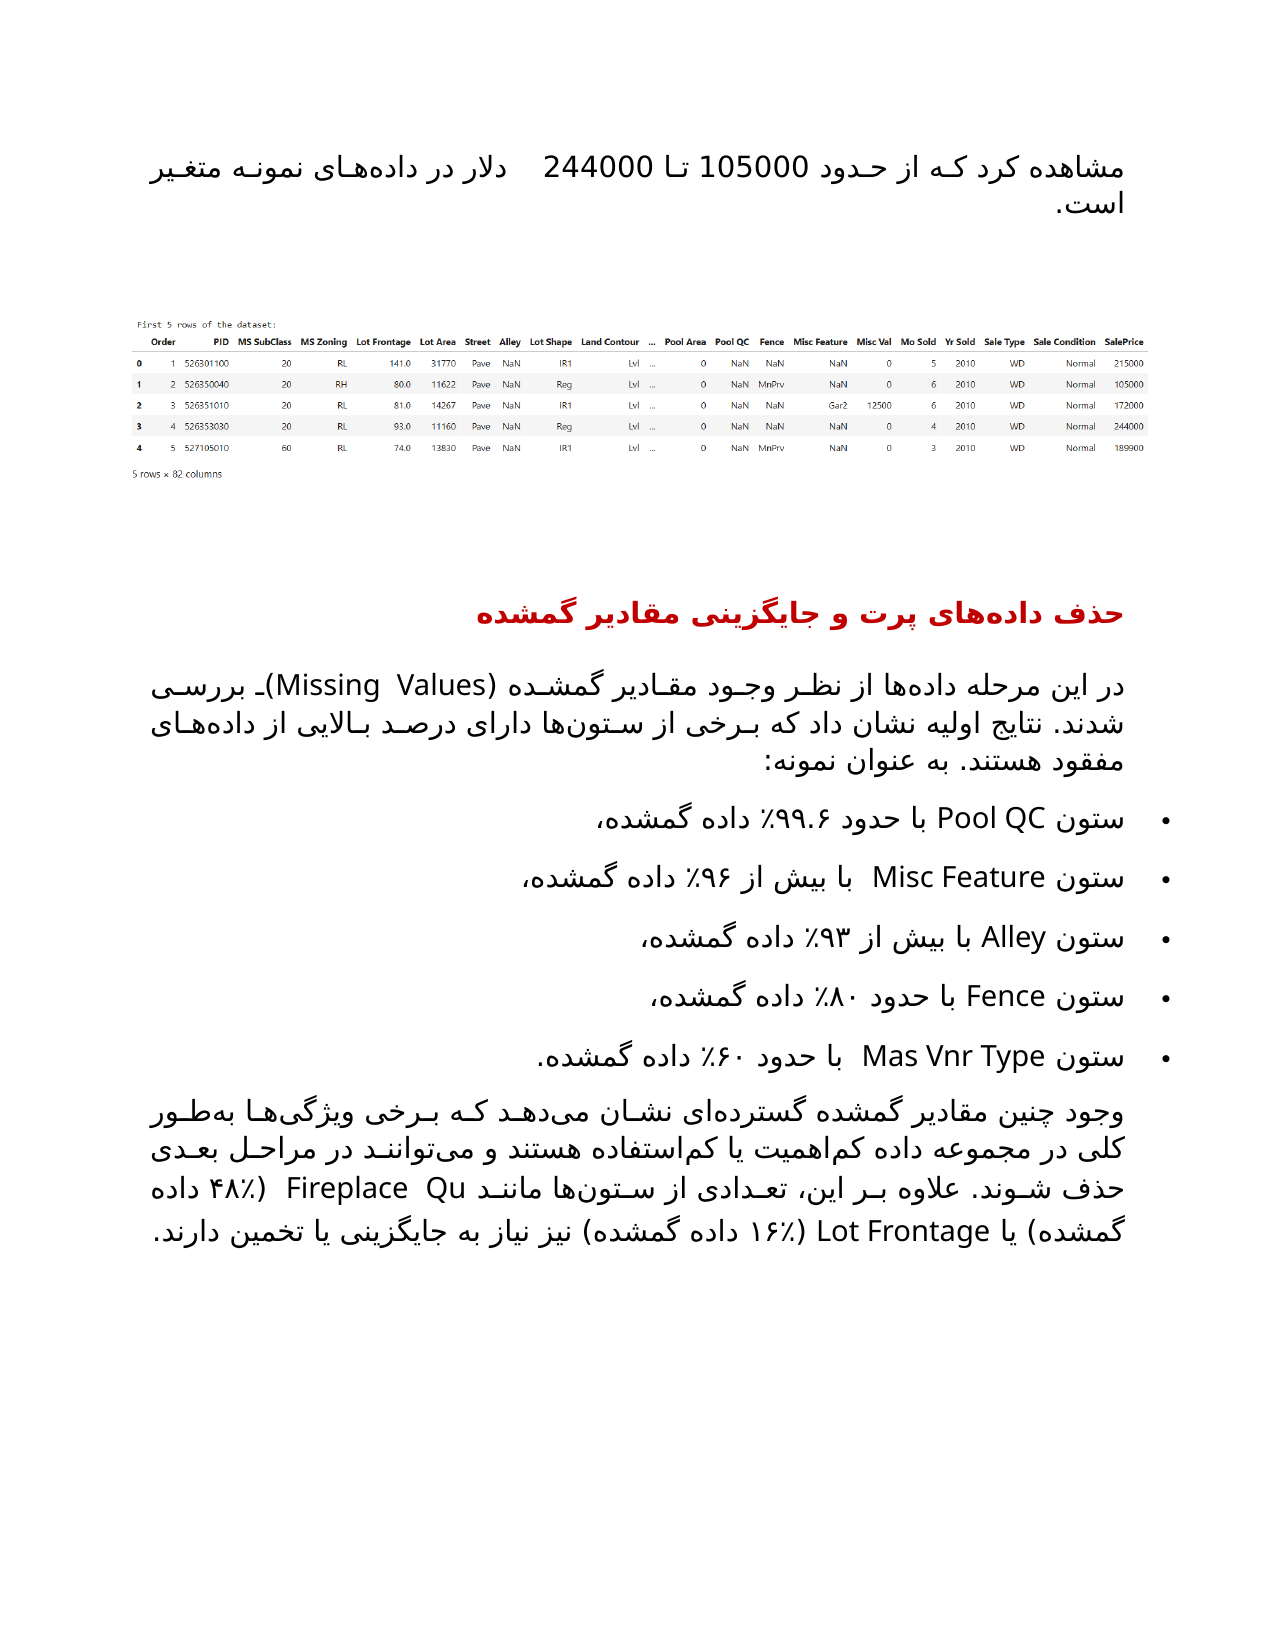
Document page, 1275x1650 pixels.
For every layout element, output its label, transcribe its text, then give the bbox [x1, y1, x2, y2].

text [150, 150, 1125, 221]
list ستون Fence با حدود ۸۰٪ داده گمشده، [150, 975, 1162, 1015]
text وجود چنین مقادیر گمشده گسترده‌ای نشان می‌دهد که برخی ویژگی‌ها به‌طور کلی در مجموعه داده کم‌اهمیت یا کم‌استفاده هستند و می‌توانند در مراحل بعدی حذف شوند. علاوه بر این، تعدادی از ستون‌ها مانند Fireplace Qu (۴۸٪ داده گمشده) یا Lot Frontage (۱۶٪ داده گمشده) نیز نیاز به جایگزینی یا تخمین دارند. [150, 1094, 1125, 1250]
text حذف داده‌های پرت و جایگزینی مقادیر گمشده [150, 597, 1125, 631]
text در این مرحله داده‌ها از نظر وجود مقادیر گمشده (Missing Values) بررسی شدند. نتایج اولیه نشان داد که برخی از ستون‌ها دارای درصد بالایی از داده‌های مفقود هستند. به عنوان نمونه: [150, 664, 1125, 777]
list ستون Misc Feature با بیش از ۹۶٪ داده گمشده، [150, 856, 1162, 896]
list ستون Mas Vnr Type با حدود ۶۰٪ داده گمشده. [150, 1035, 1162, 1074]
picture [122, 318, 1153, 497]
list ستون Alley با بیش از ۹۳٪ داده گمشده، [150, 916, 1162, 956]
list ستون Pool QC با حدود ۹۹.۶٪ داده گمشده، [150, 797, 1162, 837]
